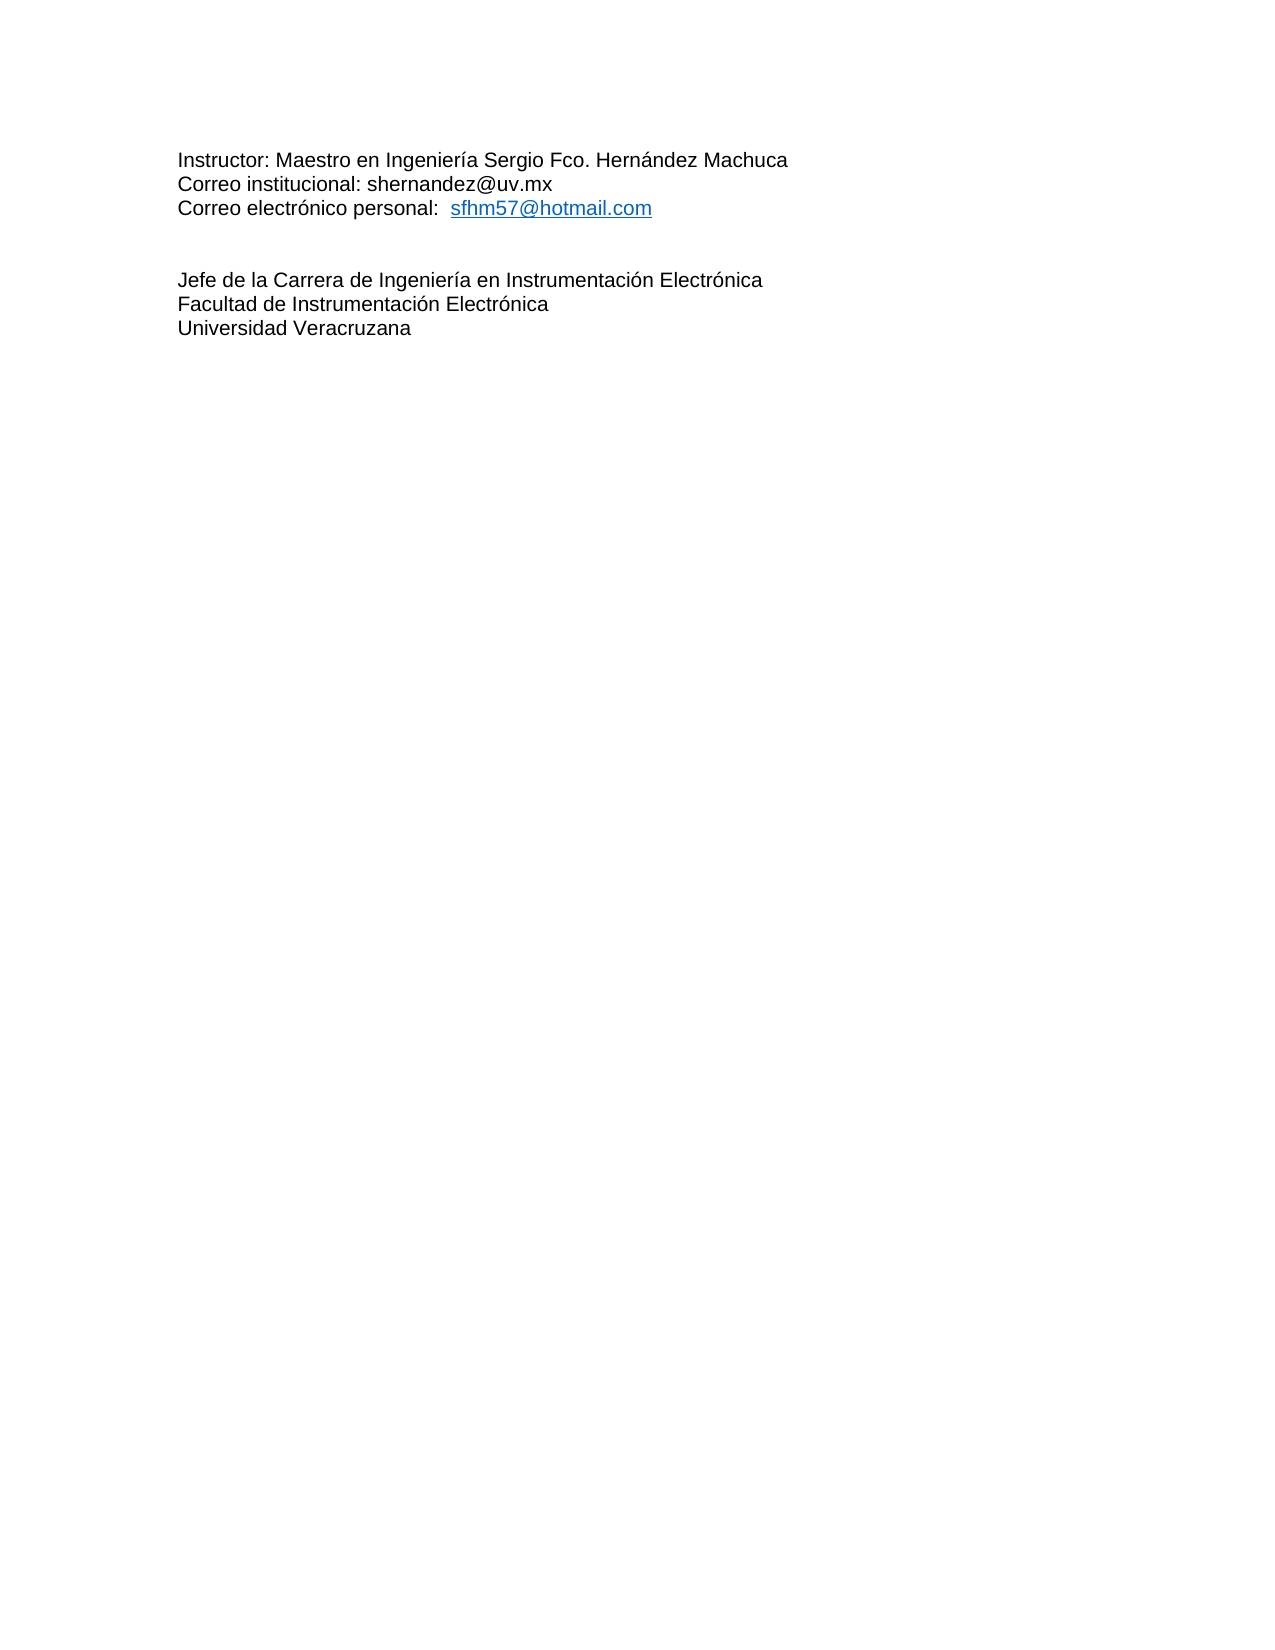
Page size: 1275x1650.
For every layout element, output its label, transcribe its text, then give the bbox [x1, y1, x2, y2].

text Correo electrónico personal: sfhm57@hotmail.com [177, 196, 1098, 219]
text Universidad Veracruzana [177, 315, 1098, 339]
text Facultad de Instrumentación Electrónica [177, 291, 1098, 315]
text Instructor: Maestro en Ingeniería Sergio Fco. Hernández Machuca [177, 148, 1098, 172]
text Jefe de la Carrera de Ingeniería en Instrumentación Electrónica [177, 267, 1098, 291]
text Correo institucional: shernandez@uv.mx [177, 172, 1098, 196]
